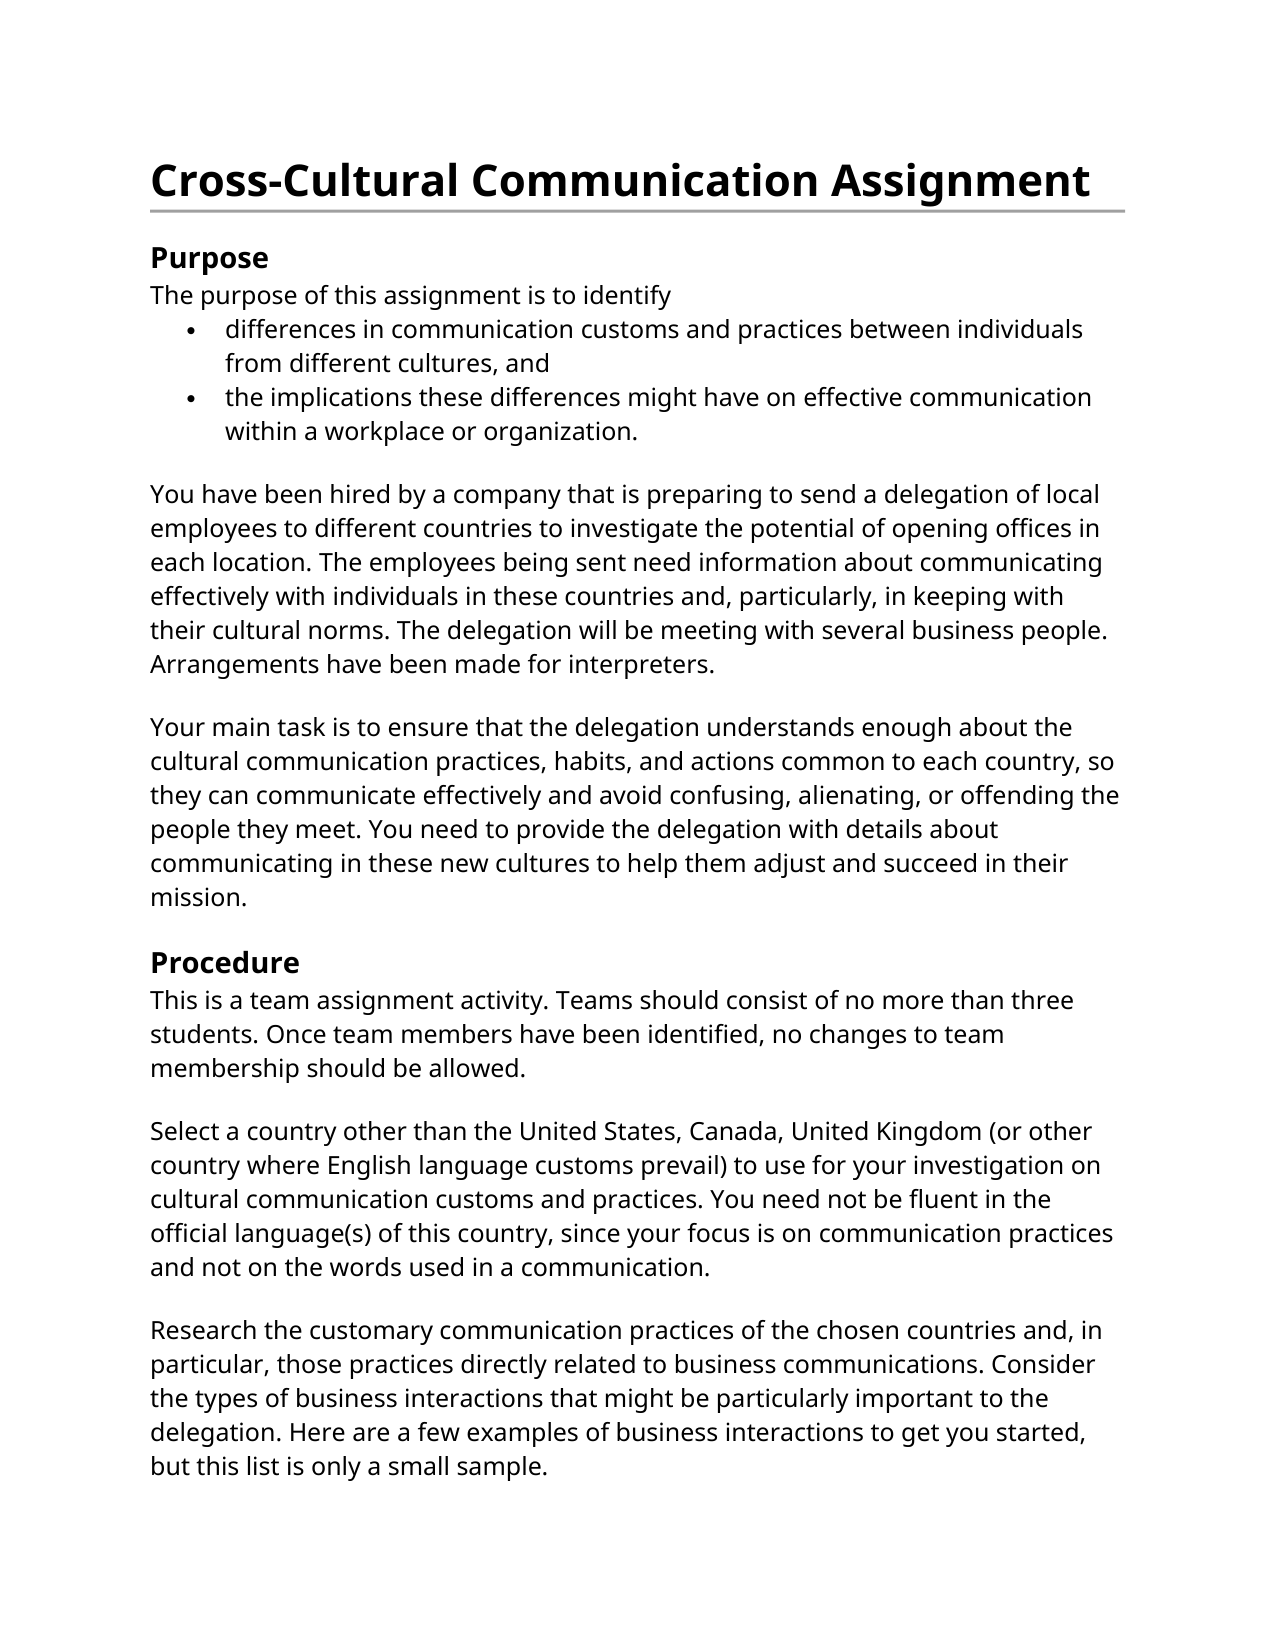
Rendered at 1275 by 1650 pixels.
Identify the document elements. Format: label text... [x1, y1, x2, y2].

text Cross-Cultural Communication Assignment [150, 150, 1125, 209]
text Purpose [150, 238, 1125, 277]
list differences in communication customs and practices between individuals from different cultures, and [187, 311, 1125, 379]
text You have been hired by a company that is preparing to send a delegation of local employees to different countries to investigate the potential of opening offices in each location. The employees being sent need information about communicating effectively with individuals in these countries and, particularly, in keeping with their cultural norms. The delegation will be meeting with several business people. Arrangements have been made for interpreters. [150, 476, 1125, 681]
text This is a team assignment activity. Teams should consist of no more than three students. Once team members have been identified, no changes to team membership should be allowed. [150, 982, 1125, 1084]
list the implications these differences might have on effective communication within a workplace or organization. [187, 379, 1125, 448]
text Procedure [150, 943, 1125, 982]
text The purpose of this assignment is to identify [150, 277, 1125, 311]
text Select a country other than the United States, Canada, United Kingdom (or other country where English language customs prevail) to use for your investigation on cultural communication customs and practices. You need not be fluent in the official language(s) of this country, since your focus is on communication practices and not on the words used in a communication. [150, 1113, 1125, 1283]
text Your main task is to ensure that the delegation understands enough about the cultural communication practices, habits, and actions common to each country, so they can communicate effectively and avoid confusing, alienating, or offending the people they meet. You need to provide the delegation with details about communicating in these new cultures to help them adjust and succeed in their mission. [150, 709, 1125, 914]
text Research the customary communication practices of the chosen countries and, in particular, those practices directly related to business communications. Consider the types of business interactions that might be particularly important to the delegation. Here are a few examples of business interactions to get you started, but this list is only a small sample. [150, 1312, 1125, 1483]
